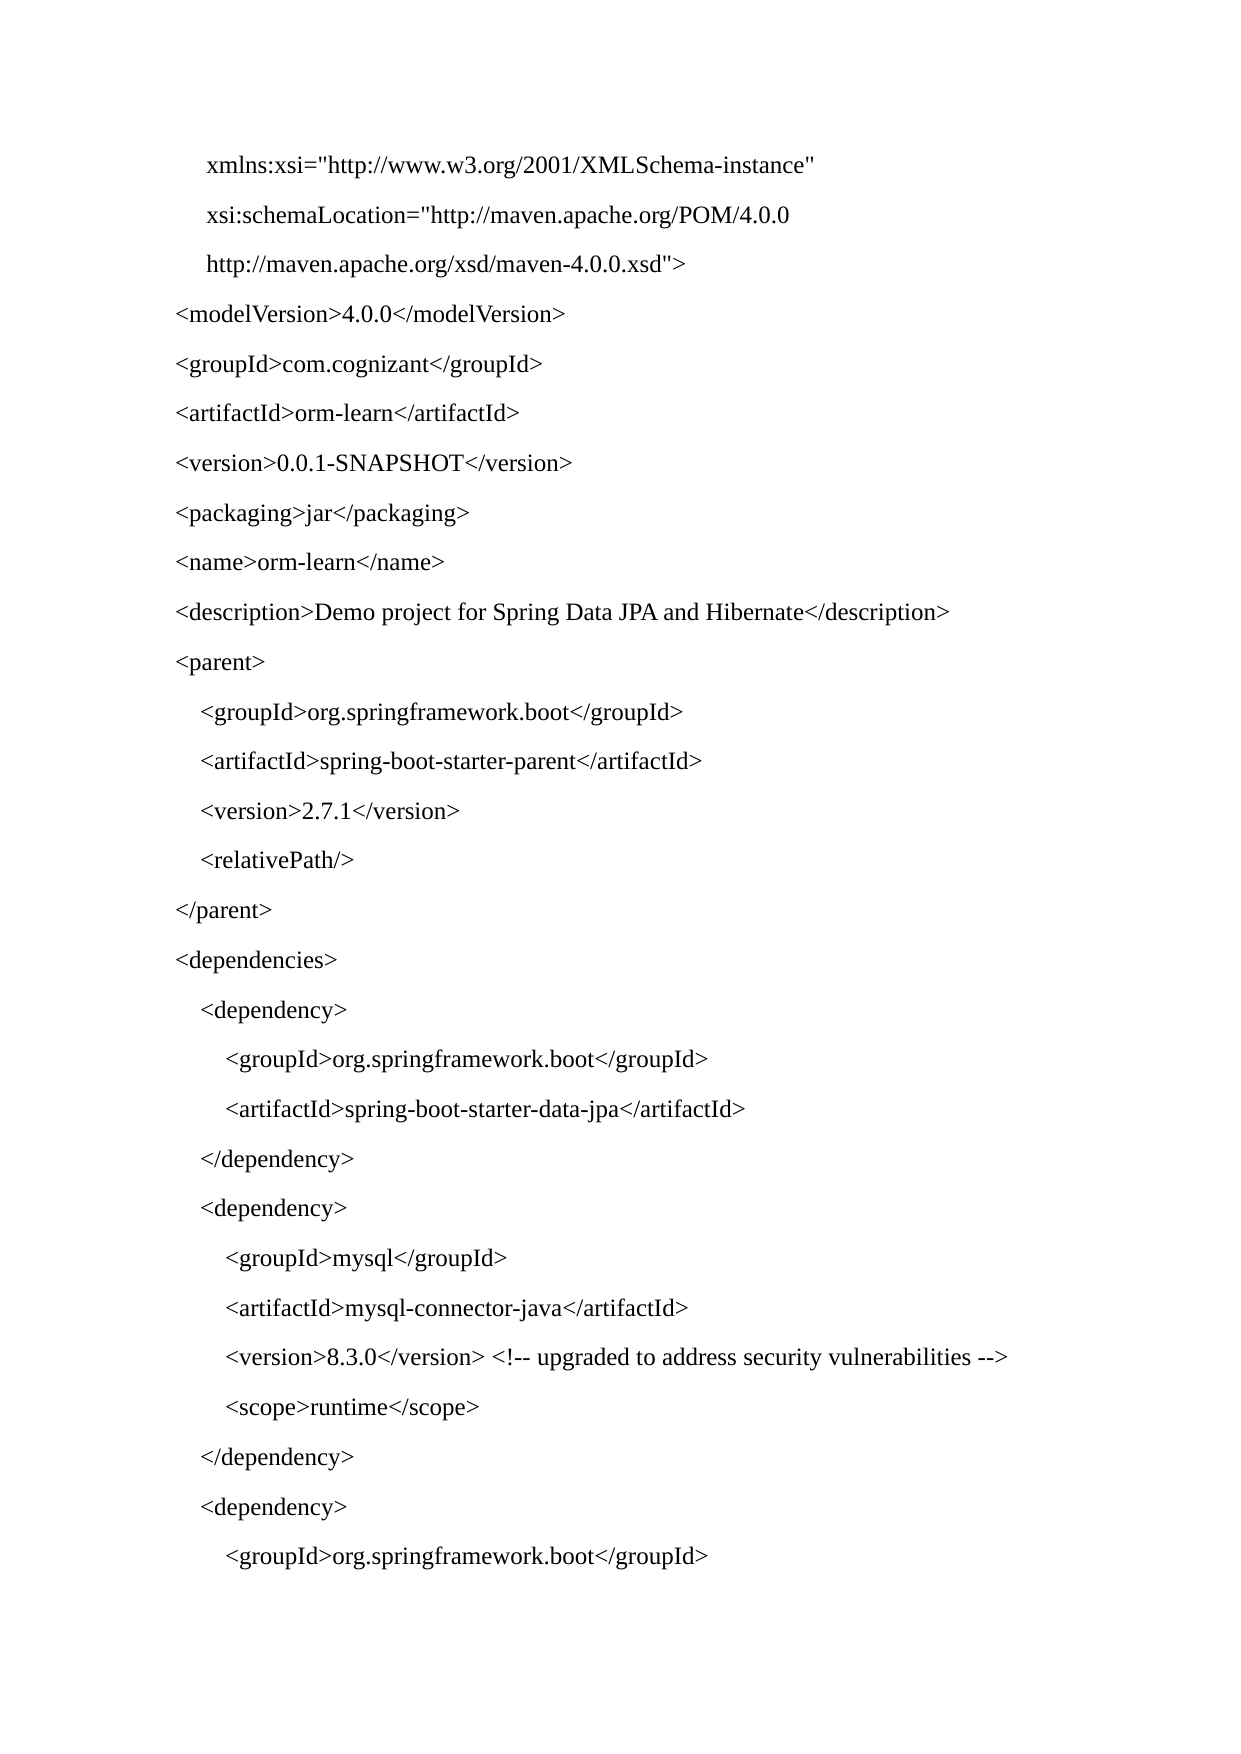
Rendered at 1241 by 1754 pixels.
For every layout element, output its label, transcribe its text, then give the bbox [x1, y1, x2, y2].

text <packaging>jar</packaging> [150, 498, 1090, 527]
text <version>2.7.1</version> [150, 796, 1090, 825]
text xsi:schemaLocation="http://maven.apache.org/POM/4.0.0 [150, 200, 1090, 228]
text xmlns:xsi="http://www.w3.org/2001/XMLSchema-instance" [150, 150, 1090, 179]
text <artifactId>mysql-connector-java</artifactId> [150, 1293, 1090, 1322]
text <version>8.3.0</version> <!-- upgraded to address security vulnerabilities --> [150, 1342, 1090, 1371]
text <groupId>org.springframework.boot</groupId> [150, 697, 1090, 725]
text </dependency> [150, 1442, 1090, 1471]
text <dependency> [150, 1492, 1090, 1520]
text <groupId>org.springframework.boot</groupId> [150, 1044, 1090, 1073]
text <parent> [150, 647, 1090, 676]
text <scope>runtime</scope> [150, 1392, 1090, 1421]
text </parent> [150, 895, 1090, 924]
text http://maven.apache.org/xsd/maven-4.0.0.xsd"> [150, 249, 1090, 278]
text </dependency> [150, 1144, 1090, 1172]
text <artifactId>spring-boot-starter-data-jpa</artifactId> [150, 1094, 1090, 1123]
text <name>orm-learn</name> [150, 547, 1090, 576]
text <description>Demo project for Spring Data JPA and Hibernate</description> [150, 597, 1090, 626]
text <groupId>org.springframework.boot</groupId> [150, 1541, 1090, 1570]
text <artifactId>orm-learn</artifactId> [150, 398, 1090, 427]
text <relativePath/> [150, 846, 1090, 874]
text <artifactId>spring-boot-starter-parent</artifactId> [150, 746, 1090, 775]
text <modelVersion>4.0.0</modelVersion> [150, 299, 1090, 328]
text <groupId>mysql</groupId> [150, 1243, 1090, 1272]
text <dependencies> [150, 945, 1090, 974]
text <dependency> [150, 1193, 1090, 1222]
text <dependency> [150, 995, 1090, 1023]
text <groupId>com.cognizant</groupId> [150, 349, 1090, 377]
text <version>0.0.1-SNAPSHOT</version> [150, 448, 1090, 477]
